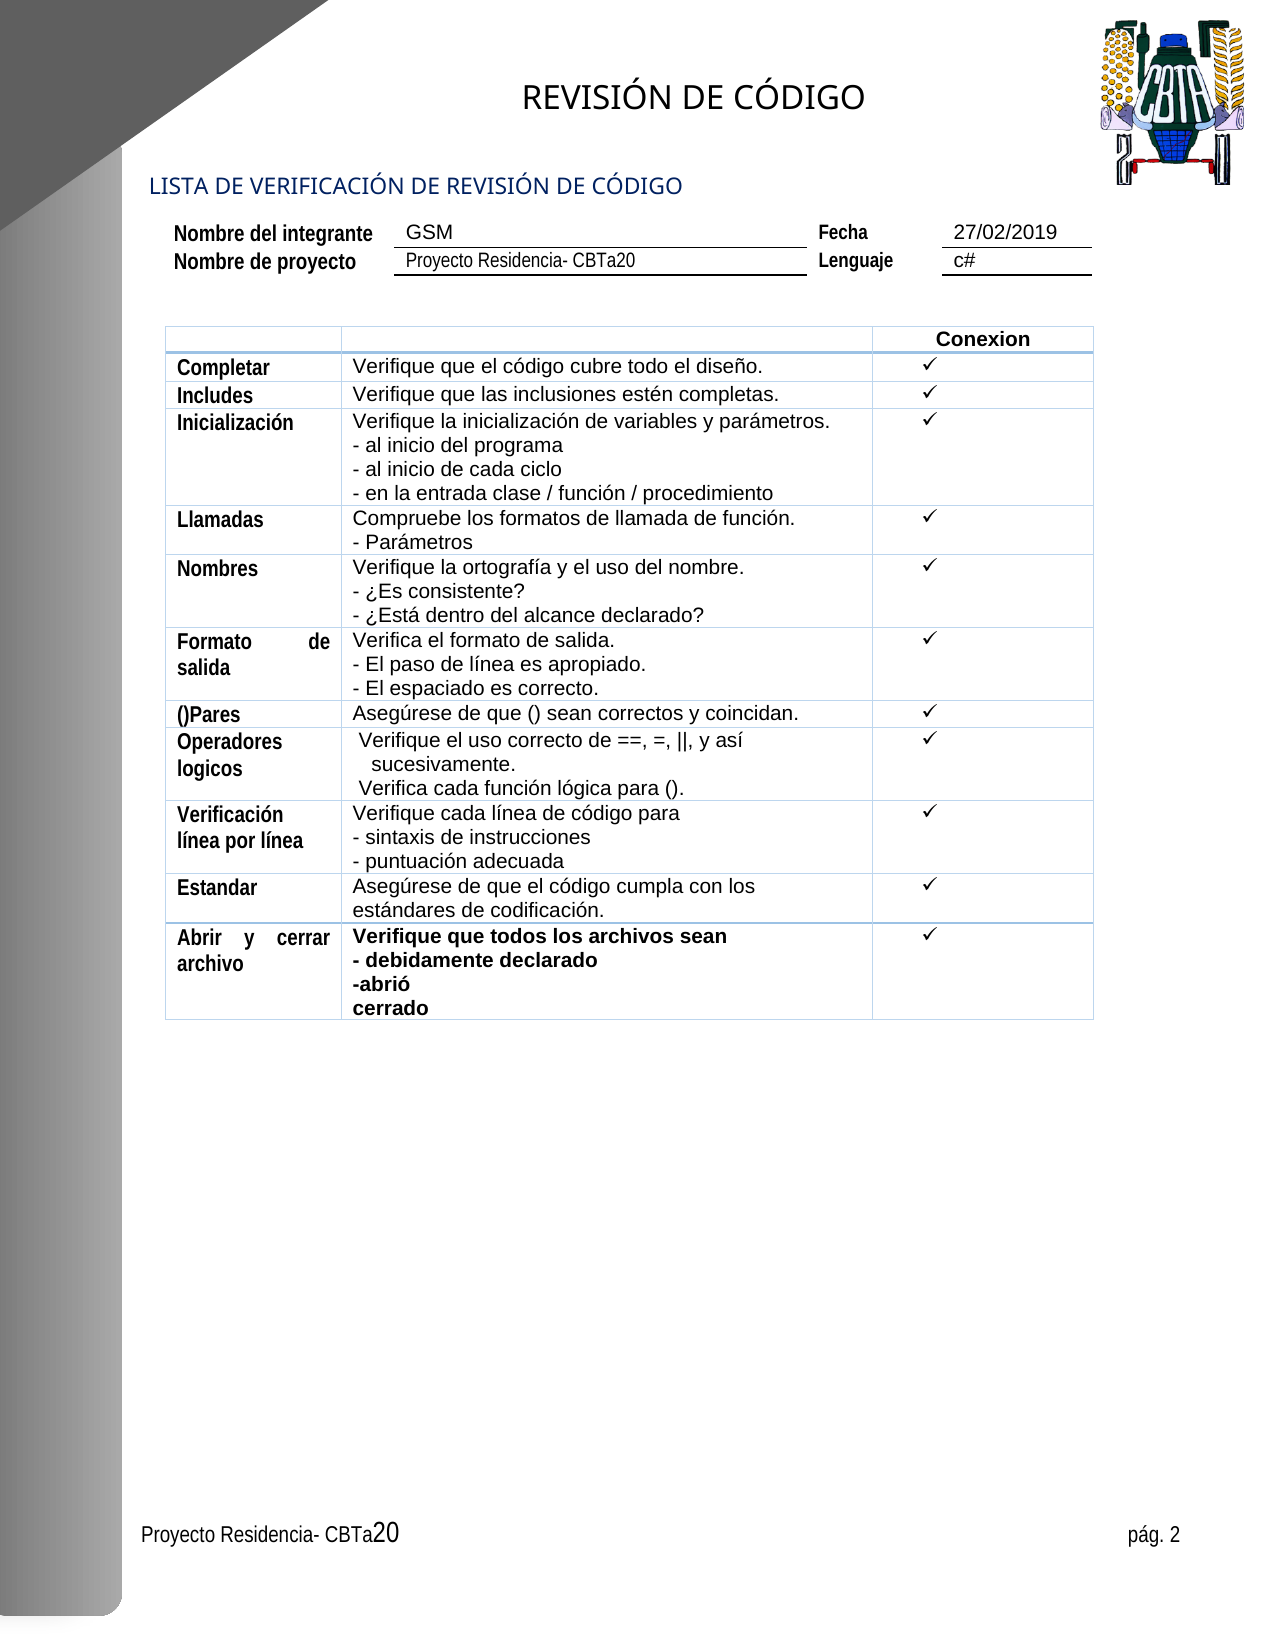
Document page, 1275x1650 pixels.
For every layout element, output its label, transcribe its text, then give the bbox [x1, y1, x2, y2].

table_cell c# [942, 248, 1092, 274]
table_cell Nombre de proyecto [162, 246, 394, 274]
table_cell Verifique cada línea de código para - sintaxis de instrucciones - puntuación adecuada [342, 801, 872, 873]
table_cell Estandar [166, 874, 341, 922]
table_header 27/02/2019 [942, 220, 1092, 246]
table_cell Completar [166, 354, 341, 381]
table_cell Asegúrese de que () sean correctos y coincidan. [342, 701, 872, 727]
table_cell Verifique la ortografía y el uso del nombre. - ¿Es consistente? - ¿Está dentro del alcance declarado? [342, 555, 872, 627]
table_header Conexion [873, 327, 1093, 351]
table_cell [873, 924, 1093, 1019]
table_cell [873, 506, 1093, 554]
table_cell Verificación línea por línea [166, 801, 341, 873]
table_cell Lenguaje [807, 246, 942, 274]
table_cell Llamadas [166, 506, 341, 554]
table_cell Verifique que las inclusiones estén completas. [342, 382, 872, 408]
table_cell Proyecto Residencia- CBTa20 [394, 248, 807, 274]
table_header Fecha [807, 220, 942, 246]
table_cell Operadores logicos [166, 728, 341, 800]
table_cell Formato de salida [166, 628, 341, 700]
table_cell Verifique el uso correcto de ==, =, ||, y así sucesivamente. Verifica cada función lógica para (). [342, 728, 872, 800]
table_cell [873, 354, 1093, 381]
table_cell [873, 801, 1093, 873]
table_cell ()Pares [166, 701, 341, 727]
table_cell Includes [166, 382, 341, 408]
table_header GSM [394, 220, 807, 246]
table_cell [873, 409, 1093, 505]
table_cell Inicialización [166, 409, 341, 505]
table_cell Compruebe los formatos de llamada de función. - Parámetros [342, 506, 872, 554]
text LISTA DE VERIFICACIÓN DE REVISIÓN DE CÓDIGO [75, 169, 1200, 201]
table_cell [873, 728, 1093, 800]
picture [1090, 20, 1255, 185]
table_cell [873, 701, 1093, 727]
table_cell [873, 874, 1093, 922]
table_cell Nombres [166, 555, 341, 627]
table_cell Abrir y cerrar archivo [166, 924, 341, 1019]
table_cell [873, 555, 1093, 627]
table_cell Asegúrese de que el código cumpla con los estándares de codificación. [342, 874, 872, 922]
table_header [342, 327, 872, 351]
table_cell Verifica el formato de salida. - El paso de línea es apropiado. - El espaciado es correcto. [342, 628, 872, 700]
table_cell Verifique la inicialización de variables y parámetros. - al inicio del programa - al inicio de cada ciclo - en la entrada clase / función / procedimiento [342, 409, 872, 505]
table_header Nombre del integrante [162, 220, 394, 246]
table_cell [873, 628, 1093, 700]
table_cell Verifique que todos los archivos sean - debidamente declarado -abrió cerrado [342, 924, 872, 1019]
table_cell [873, 382, 1093, 408]
table_header [166, 327, 341, 351]
table_cell Verifique que el código cubre todo el diseño. [342, 354, 872, 381]
